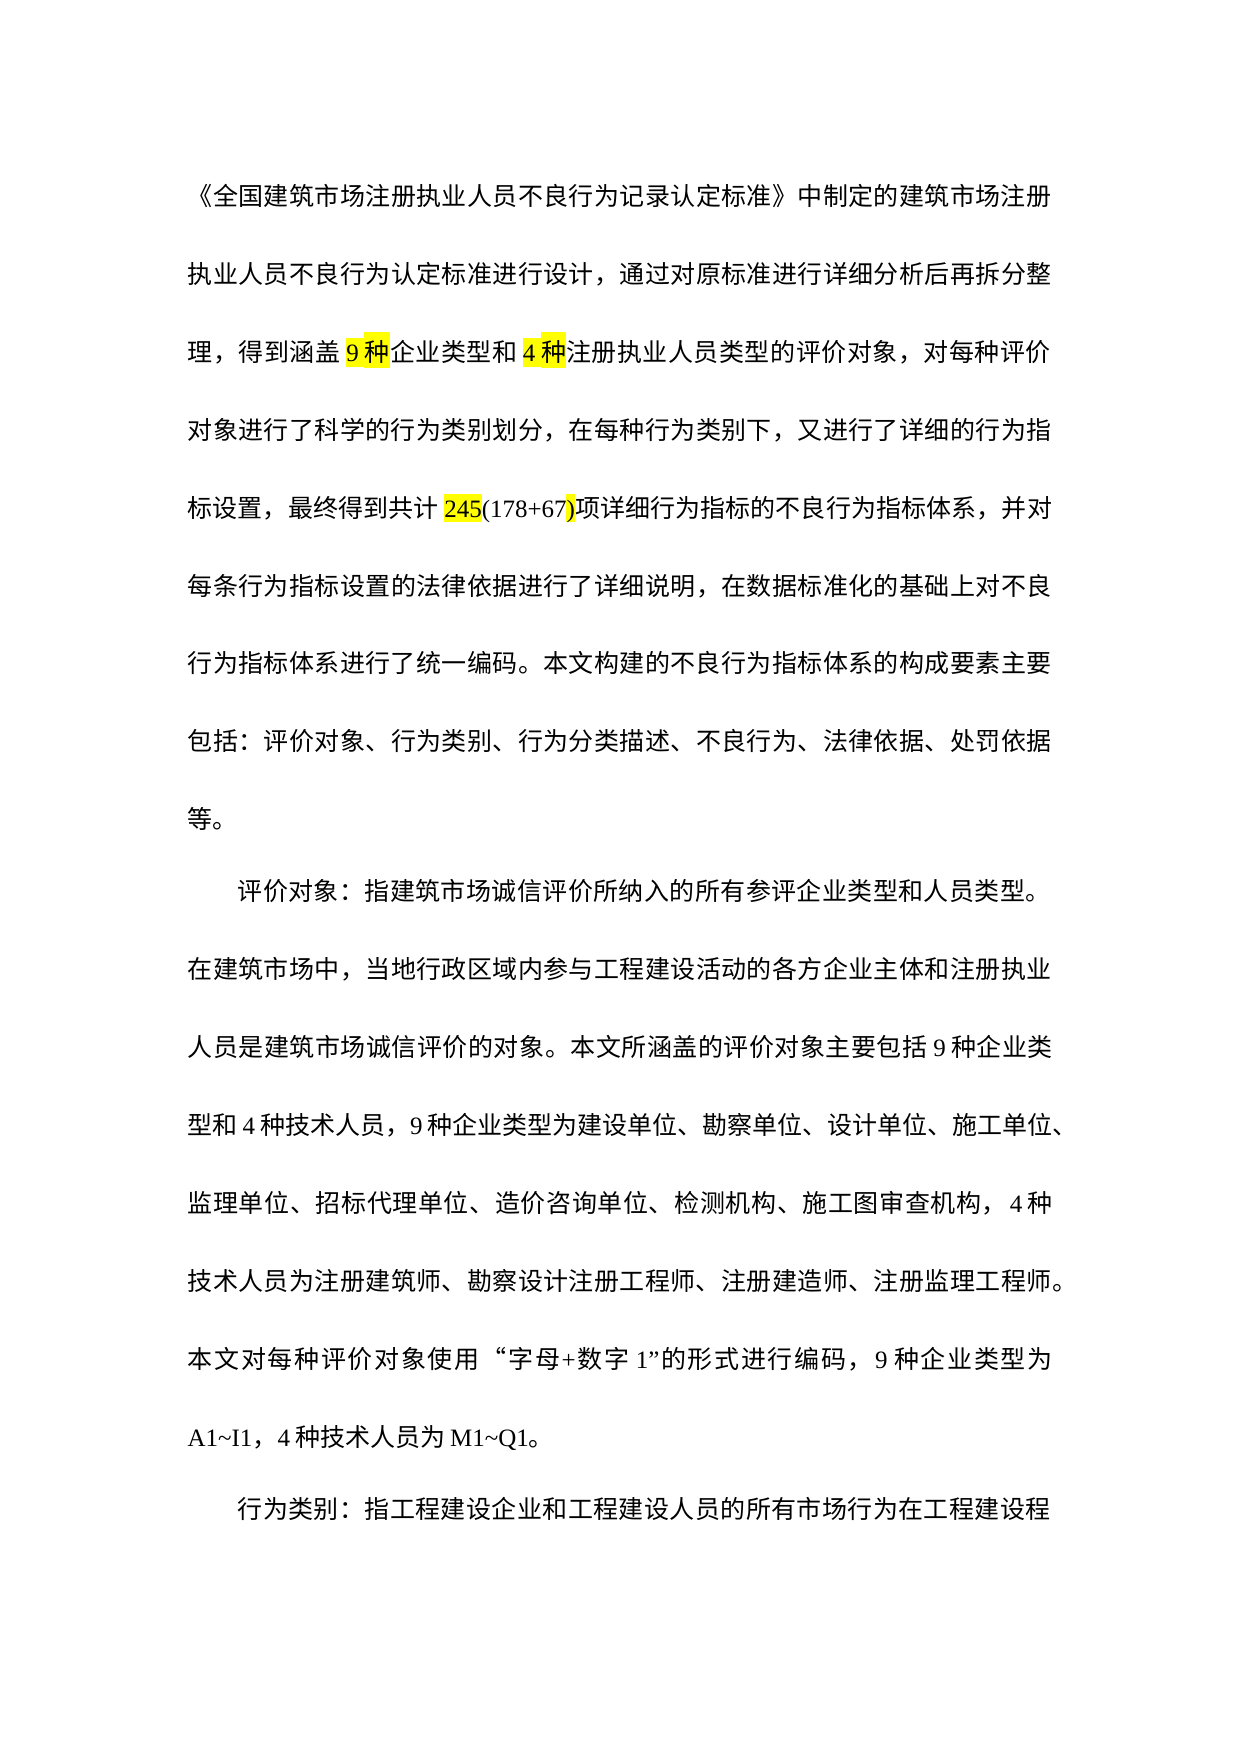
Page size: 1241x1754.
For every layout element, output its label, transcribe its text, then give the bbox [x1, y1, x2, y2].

text 评价对象：指建筑市场诚信评价所纳入的所有参评企业类型和人员类型。在建筑市场中，当地行政区域内参与工程建设活动的各方企业主体和注册执业人员是建筑市场诚信评价的对象。本文所涵盖的评价对象主要包括9种企业类型和4种技术人员，9种企业类型为建设单位、勘察单位、设计单位、施工单位、监理单位、招标代理单位、造价咨询单位、检测机构、施工图审查机构，4种技术人员为注册建筑师、勘察设计注册工程师、注册建造师、注册监理工程师。本文对每种评价对象使用“字母+数字1”的形式进行编码，9种企业类型为A1~I1，4种技术人员为M1~Q1。 [187, 857, 1053, 1468]
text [187, 162, 1053, 850]
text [187, 1475, 1053, 1540]
